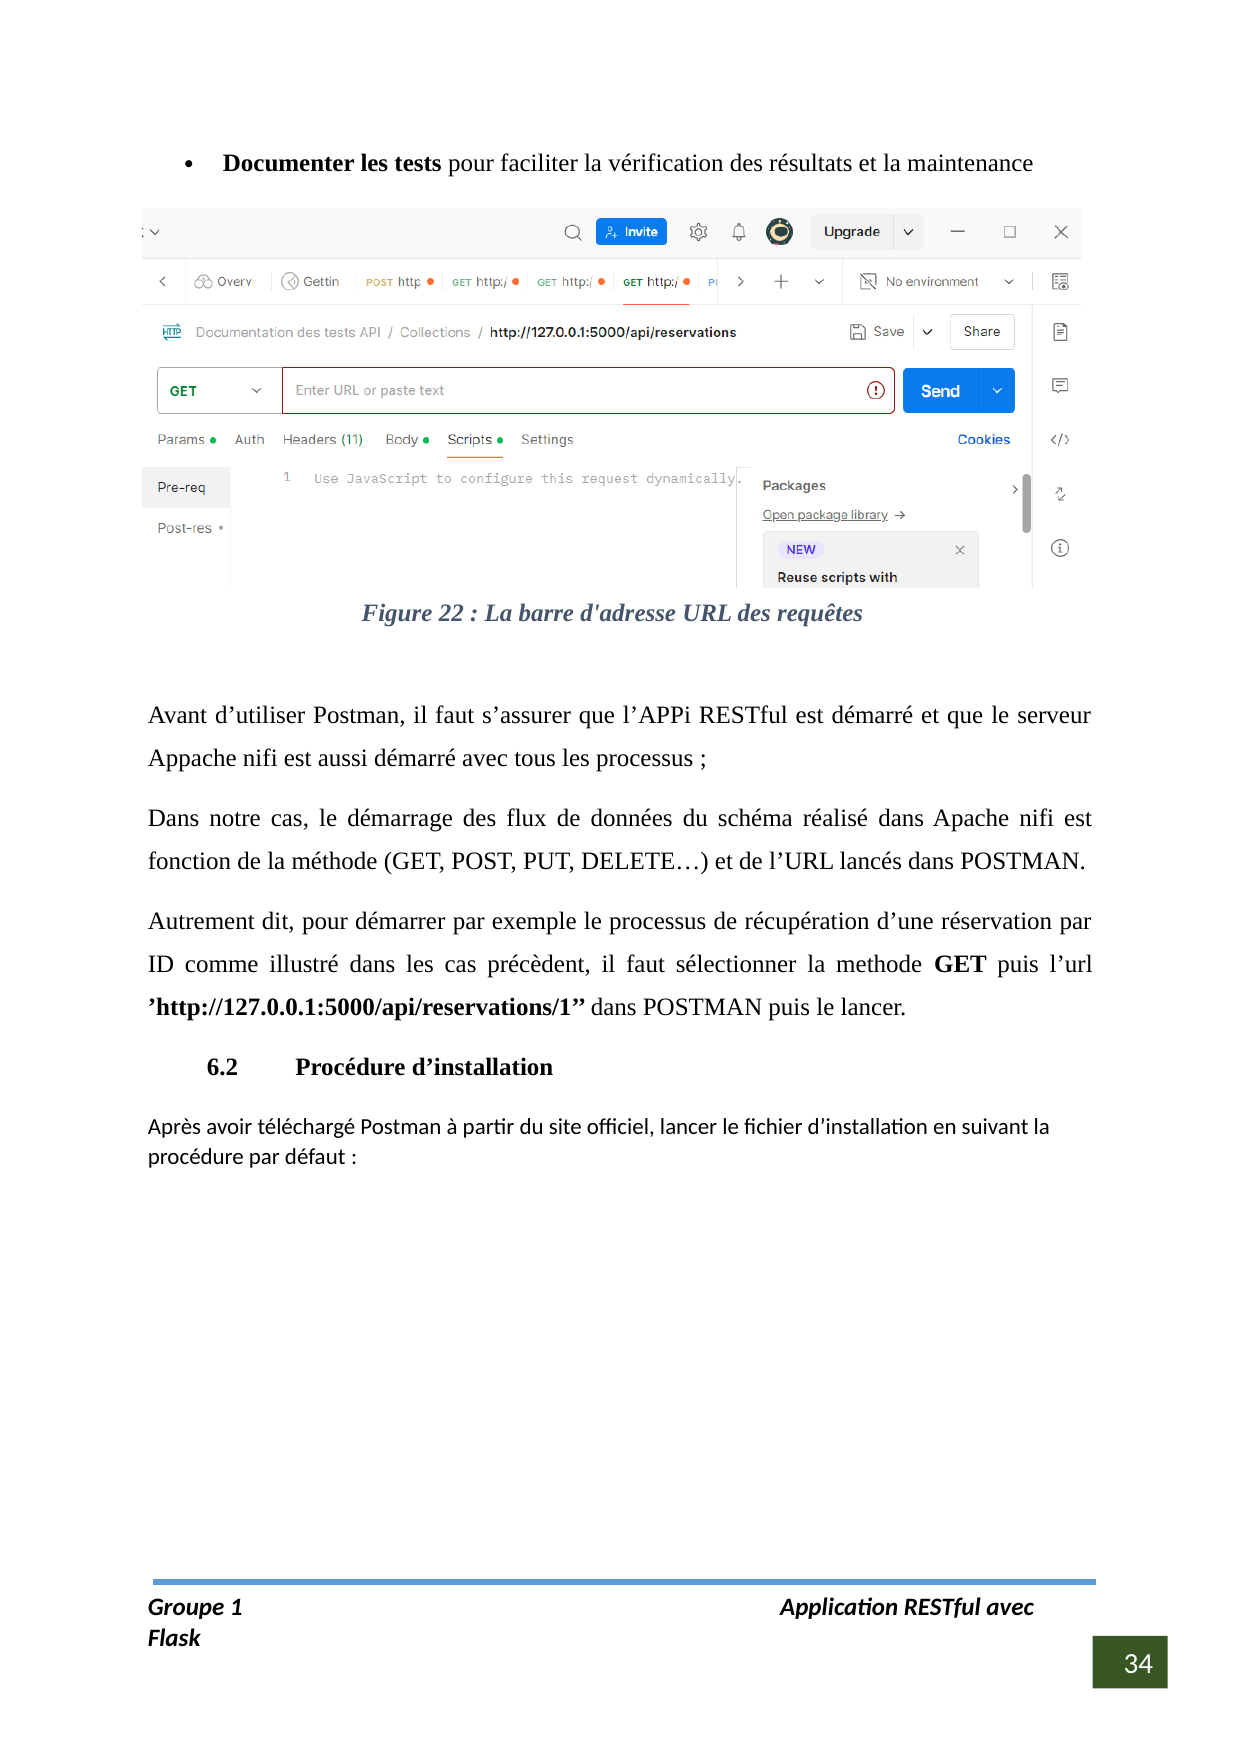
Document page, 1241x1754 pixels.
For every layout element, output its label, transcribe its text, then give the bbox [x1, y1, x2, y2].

text Autrement dit, pour démarrer par exemple le processus de récupération d’une réservation par ID comme illustré dans les cas précèdent, il faut sélectionner la methode GET puis l’url ’http://127.0.0.1:5000/api/reservations/1’’ dans POSTMAN puis le lancer. [148, 906, 1093, 1021]
list Documenter les tests pour faciliter la vérification des résultats et la maintenance [185, 148, 1093, 176]
subtitle Procédure d’installation [207, 1052, 1093, 1081]
text Après avoir téléchargé Postman à partir du site officiel, lancer le fichier d’installation en suivant la procédure par défaut : [148, 1112, 1093, 1170]
text Dans notre cas, le démarrage des flux de données du schéma réalisé dans Apache nifi est fonction de la méthode (GET, POST, PUT, DELETE…) et de l’URL lancés dans POSTMAN. [148, 803, 1093, 875]
picture [140, 208, 1081, 587]
